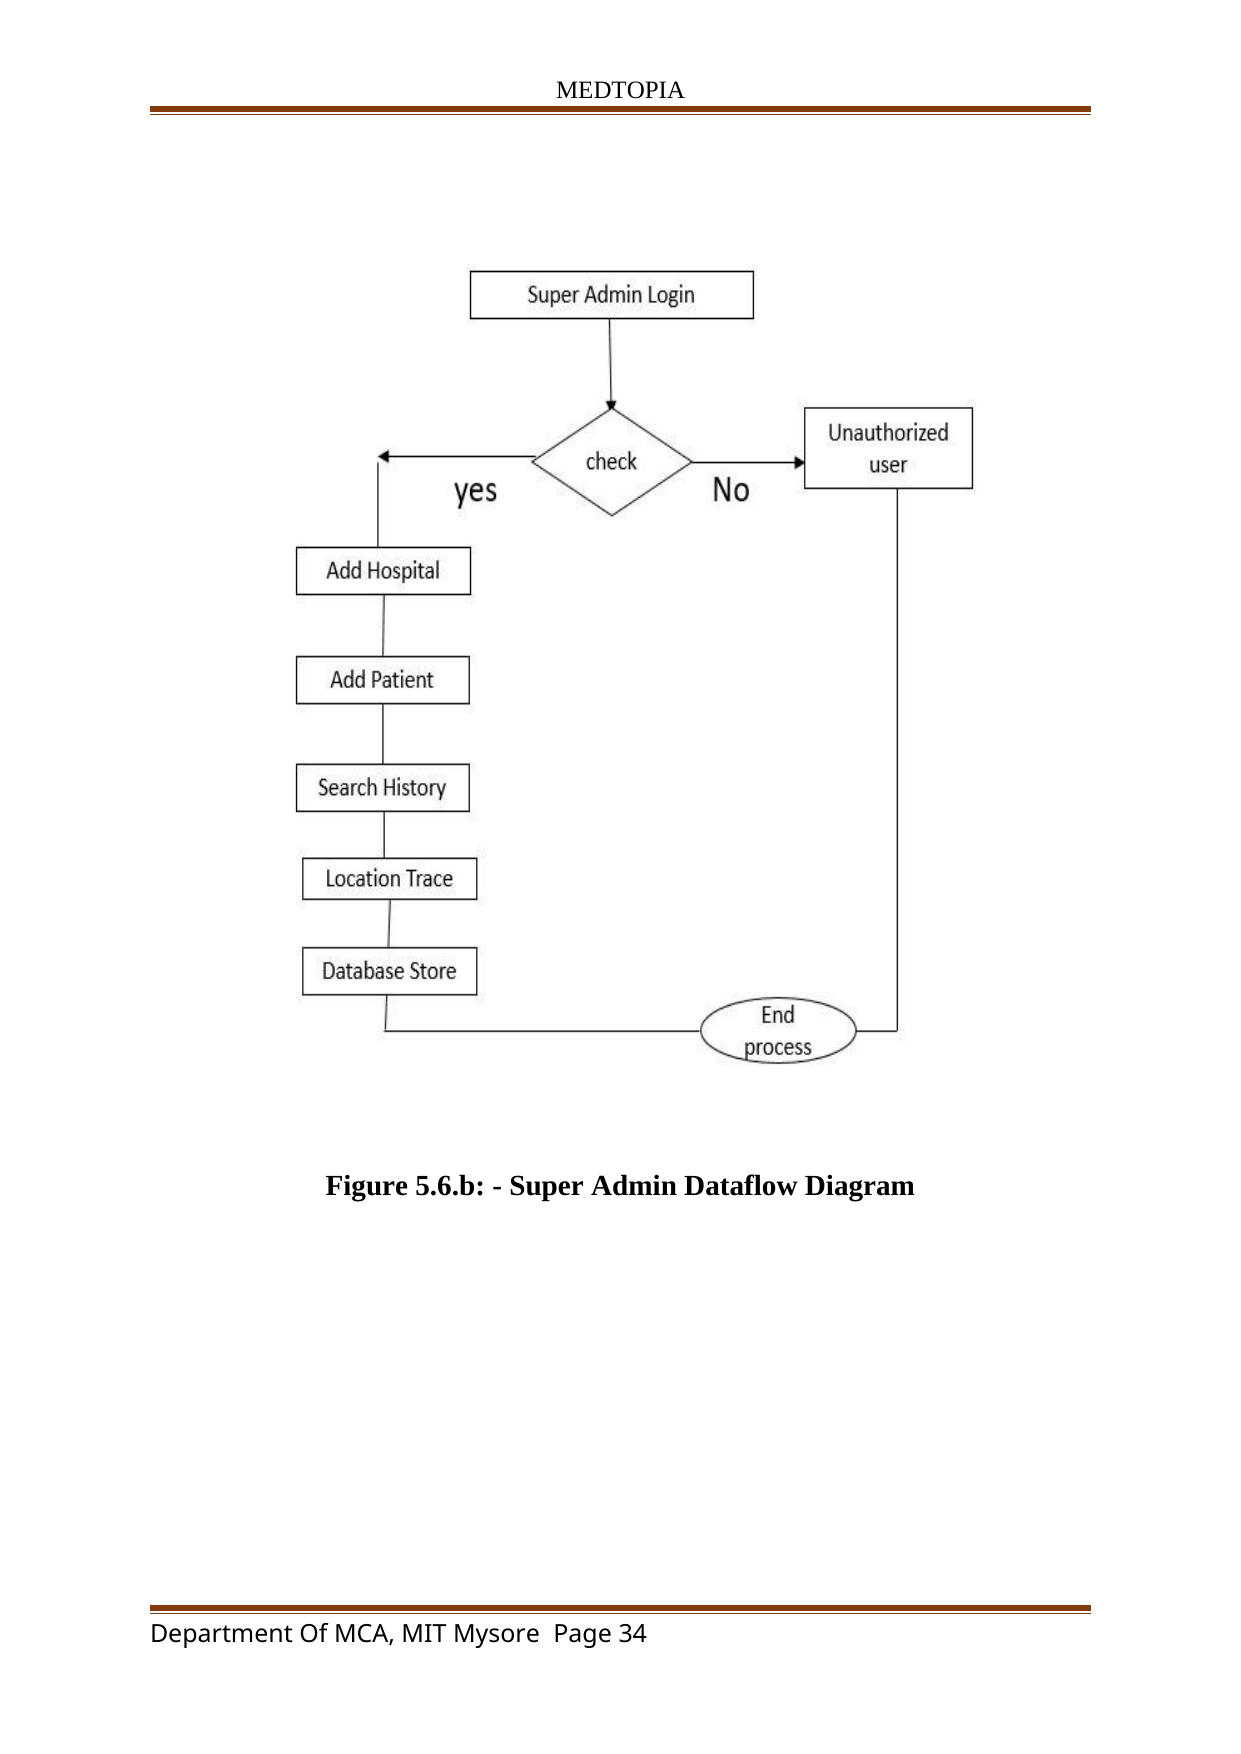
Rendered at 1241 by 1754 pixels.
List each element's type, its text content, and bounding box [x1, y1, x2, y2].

text Figure 5.6.b: - Super Admin Dataflow Diagram [325, 1168, 1077, 1202]
picture [256, 181, 1027, 1152]
